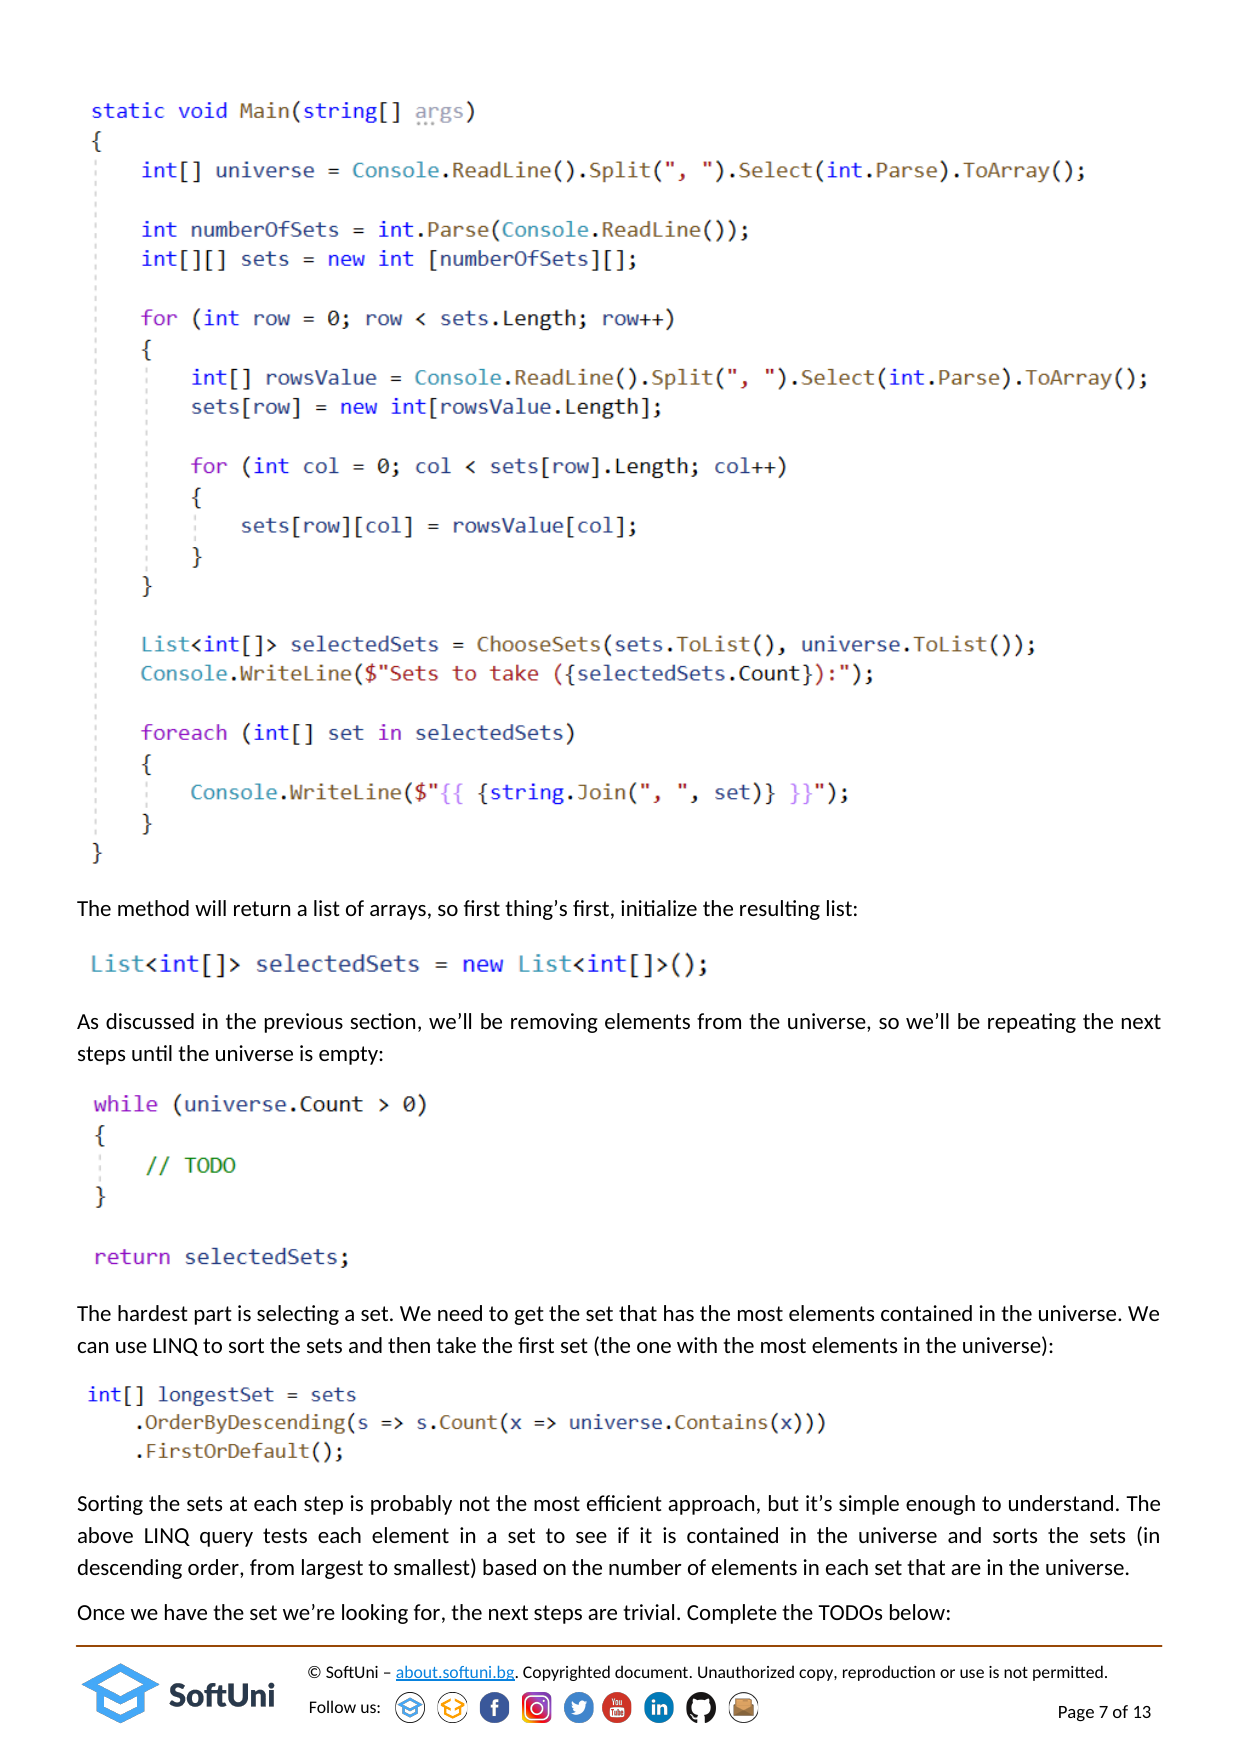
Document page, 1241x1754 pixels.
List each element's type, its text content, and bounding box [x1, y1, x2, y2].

picture [665, 1692, 674, 1701]
picture [686, 1692, 716, 1723]
text As discussed in the previous section, we’ll be removing elements from the universe, so we’ll be repeating the next steps until the universe is empty: [77, 1007, 1163, 1068]
text The method will return a list of arrays, so first thing’s first, initialize the resulting list: [77, 894, 1163, 922]
picture [728, 1692, 759, 1723]
picture [644, 1692, 653, 1701]
picture [76, 1084, 437, 1283]
picture [76, 1376, 836, 1473]
picture [522, 1692, 552, 1723]
picture [75, 1658, 281, 1729]
picture [658, 1705, 667, 1714]
picture [602, 1692, 632, 1723]
picture [437, 1692, 468, 1723]
text Once we have the set we’re looking for, the next steps are trivial. Complete the TODOs below: [77, 1598, 1163, 1626]
text Sorting the sets at each step is probably not the most efficient approach, but it’s simple enough to understand. The above LINQ query tests each element in a set to see if it is contained in the universe and sorts the sets (in descending order, from largest to smallest) based on the number of elements in each set that are in the universe. [77, 1489, 1163, 1581]
picture [76, 938, 715, 991]
picture [395, 1692, 425, 1723]
picture [564, 1692, 594, 1723]
picture [479, 1692, 510, 1723]
text The hardest part is selecting a set. We need to get the set that has the most elements contained in the universe. We can use LINQ to sort the sets and then take the first set (the one with the most elements in the universe): [77, 1299, 1163, 1359]
picture [644, 1714, 653, 1723]
picture [665, 1714, 674, 1723]
picture [76, 95, 1164, 877]
